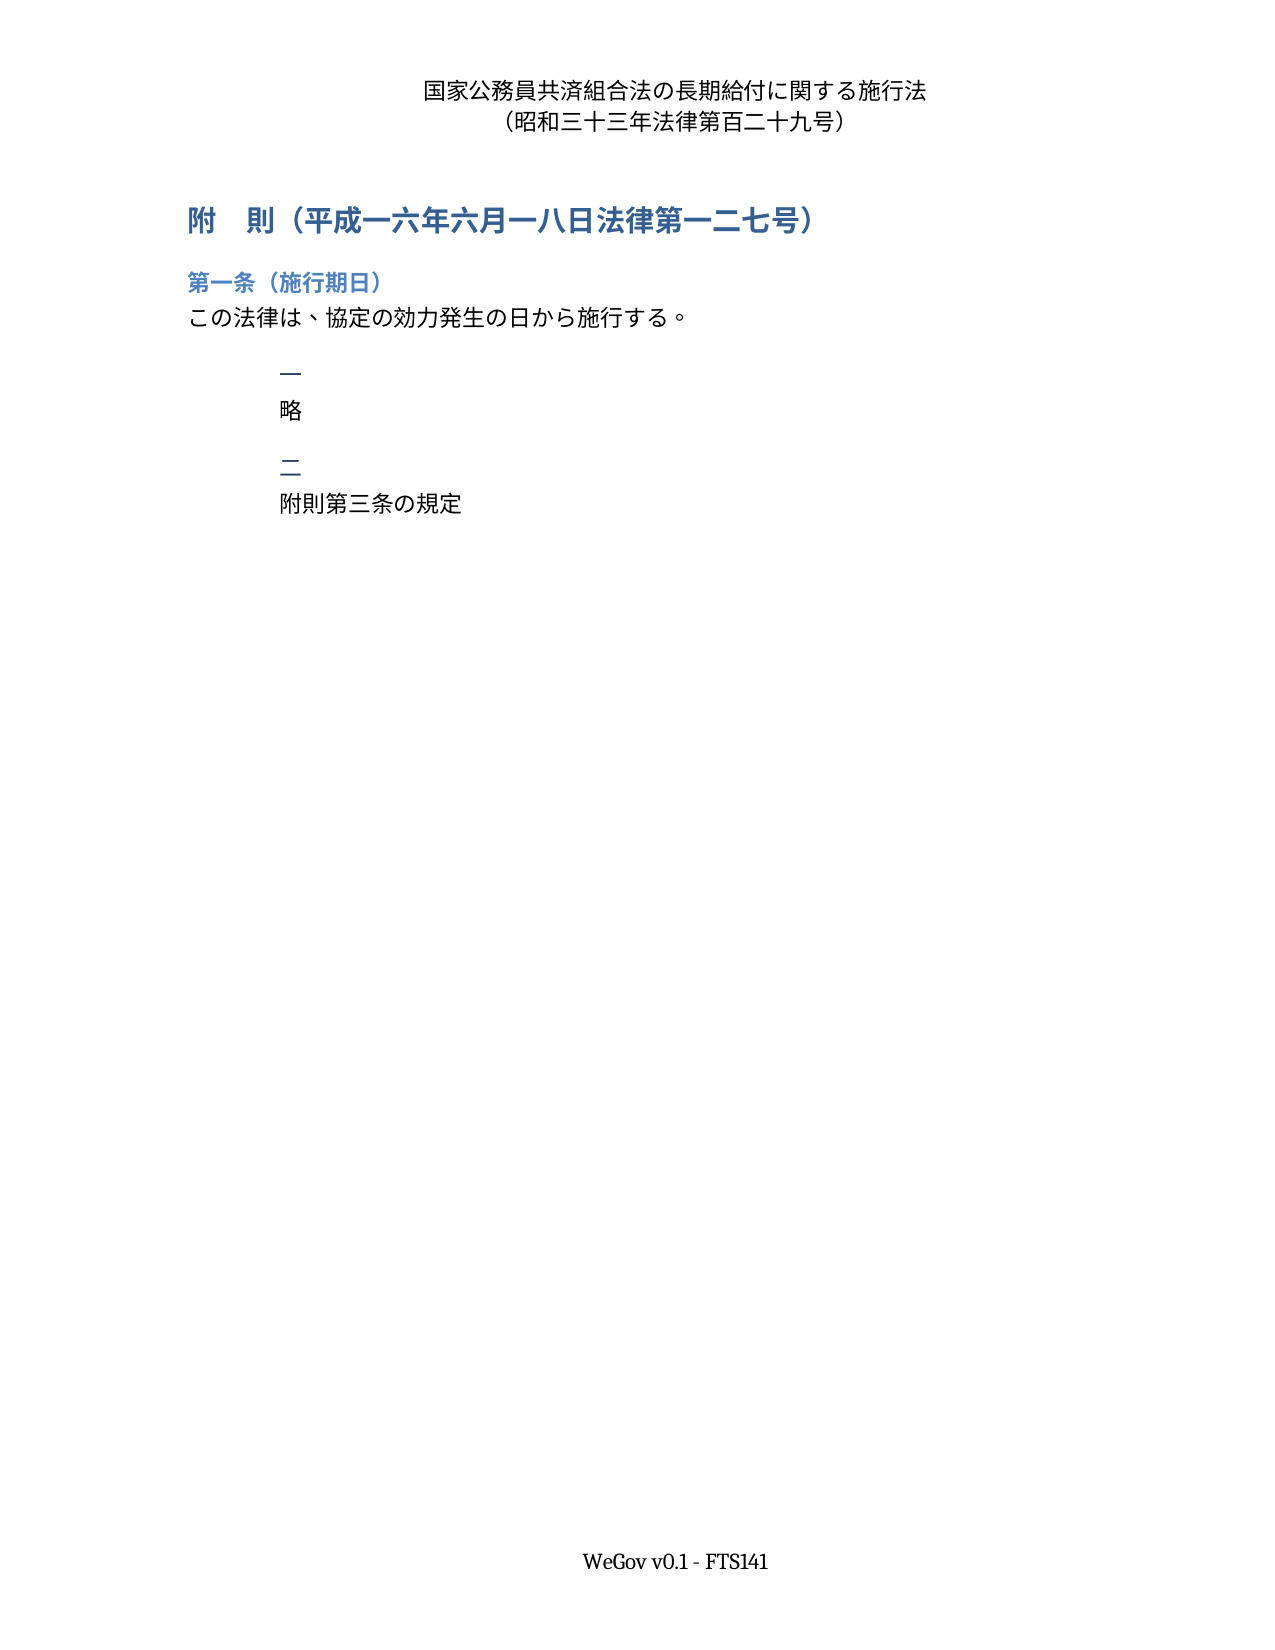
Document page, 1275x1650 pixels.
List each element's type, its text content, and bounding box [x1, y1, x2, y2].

subtitle 第一条（施行期日） [187, 266, 1087, 298]
text 略 [279, 395, 1087, 426]
subtitle 一 [279, 359, 1087, 390]
text 附則第三条の規定 [279, 488, 1087, 519]
subtitle 二 [279, 452, 1087, 483]
subtitle 附 則（平成一六年六月一八日法律第一二七号） [187, 200, 1087, 240]
text この法律は、協定の効力発生の日から施行する。 [187, 302, 1087, 334]
